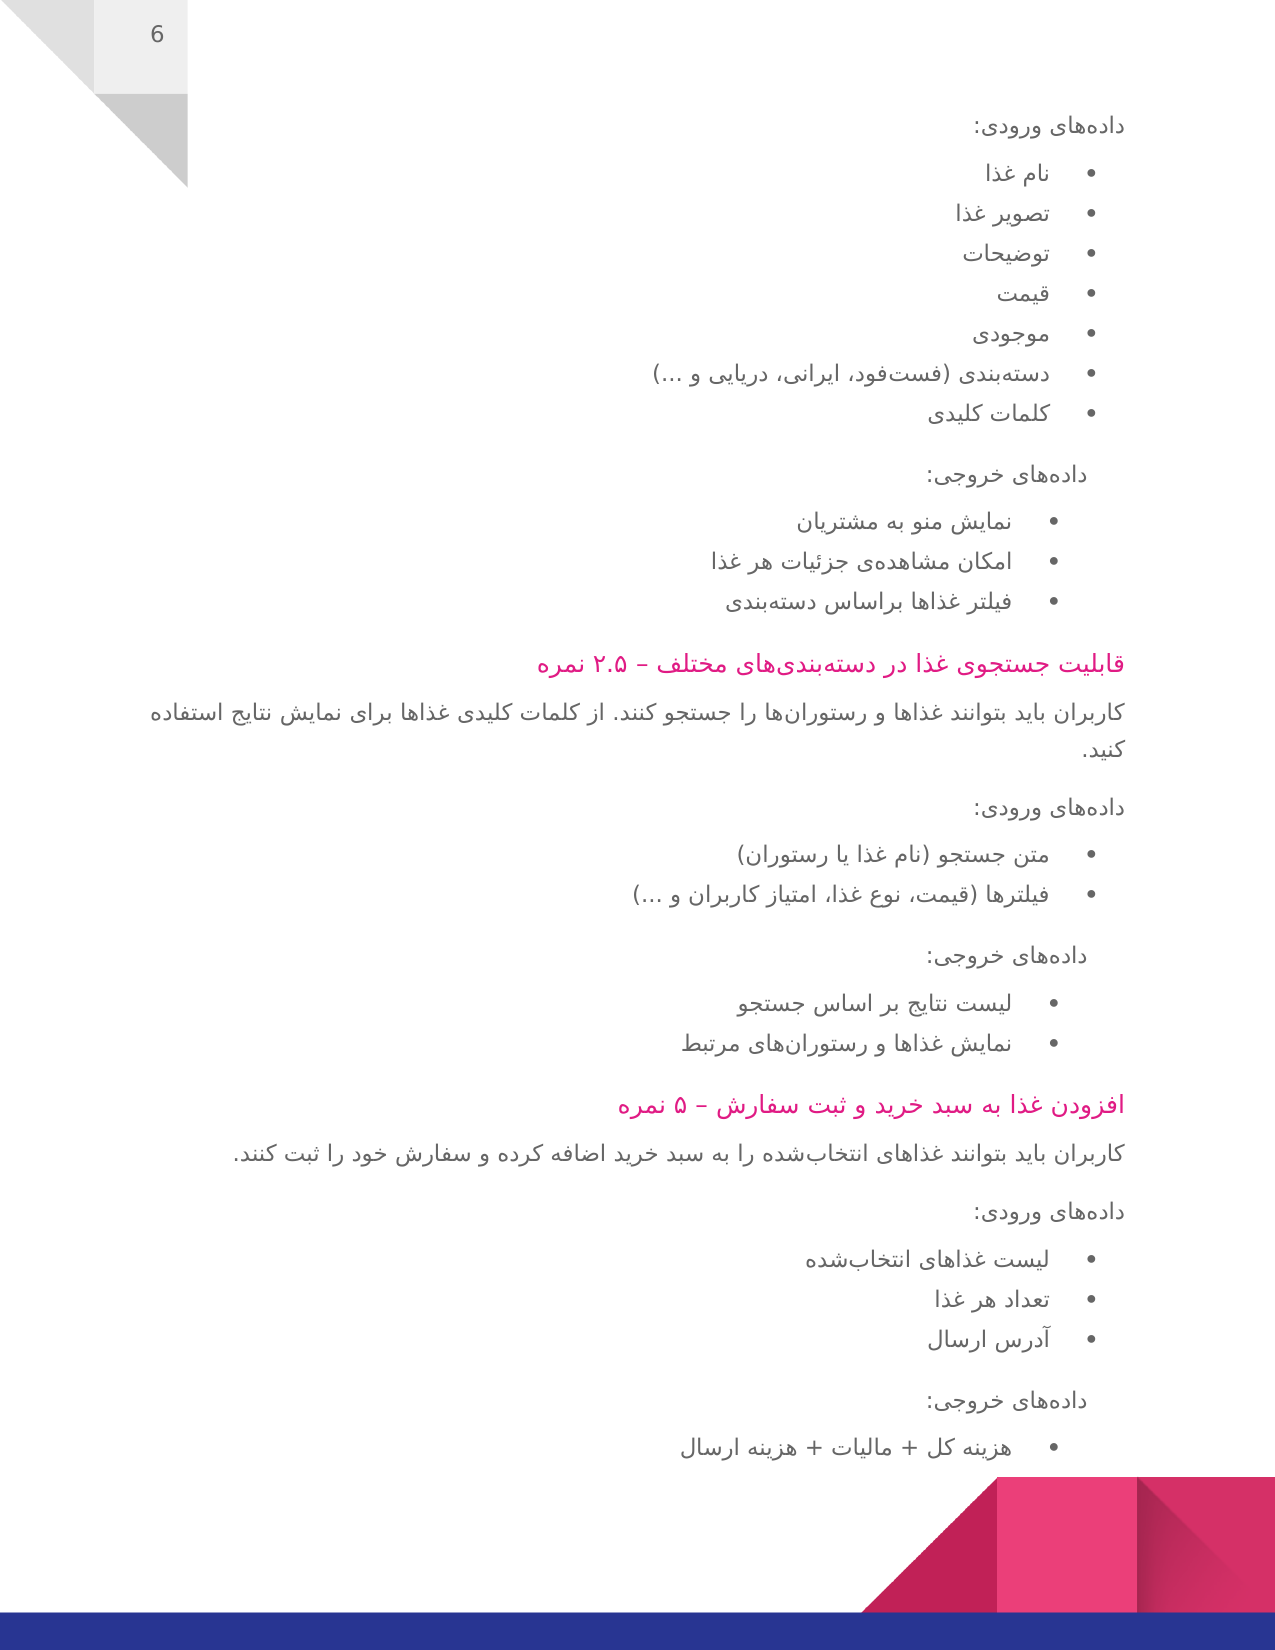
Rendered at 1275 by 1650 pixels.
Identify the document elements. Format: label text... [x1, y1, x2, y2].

text داده‌های خروجی: [150, 461, 1087, 487]
list کلمات کلیدی [150, 400, 1087, 427]
text کاربران باید بتوانند غذاهای انتخاب‌شده را به سبد خرید اضافه کرده و سفارش خود را ثبت کنند. [150, 1141, 1125, 1167]
list نمایش منو به مشتریان [150, 508, 1050, 535]
list هزینه کل + مالیات + هزینه ارسال [150, 1434, 1050, 1461]
text داده‌های ورودی: [150, 1198, 1125, 1225]
list موجودی [150, 320, 1087, 347]
subtitle قابلیت جستجوی غذا در دسته‌بندی‌های مختلف – ۲.۵ نمره [150, 649, 1125, 678]
text داده‌های ورودی: [150, 112, 1125, 139]
list قیمت [150, 280, 1087, 307]
text داده‌های خروجی: [150, 942, 1087, 969]
text کاربران باید بتوانند غذاها و رستوران‌ها را جستجو کنند. از کلمات کلیدی غذاها برای نمایش نتایج استفاده کنید. [150, 699, 1125, 763]
list متن جستجو (نام غذا یا رستوران) [150, 841, 1087, 868]
list نمایش غذاها و رستوران‌های مرتبط [150, 1030, 1050, 1056]
list تعداد هر غذا [150, 1286, 1087, 1313]
list تصویر غذا [150, 200, 1087, 227]
list فیلتر غذاها براساس دسته‌بندی [150, 588, 1050, 615]
picture [0, 1476, 1275, 1650]
list فیلترها (قیمت، نوع غذا، امتیاز کاربران و ...) [150, 881, 1087, 908]
list لیست غذاهای انتخاب‌شده [150, 1246, 1087, 1273]
picture [0, 0, 188, 188]
list آدرس ارسال [150, 1326, 1087, 1353]
list دسته‌بندی (فست‌فود، ایرانی، دریایی و ...) [150, 360, 1087, 387]
list نام غذا [150, 160, 1087, 187]
text داده‌های ورودی: [150, 794, 1125, 821]
list لیست نتایج بر اساس جستجو [150, 990, 1050, 1016]
text داده‌های خروجی: [150, 1387, 1087, 1413]
list توضیحات [150, 240, 1087, 267]
subtitle افزودن غذا به سبد خرید و ثبت سفارش – ۵ نمره [150, 1091, 1125, 1120]
list امکان مشاهده‌ی جزئیات هر غذا [150, 548, 1050, 575]
